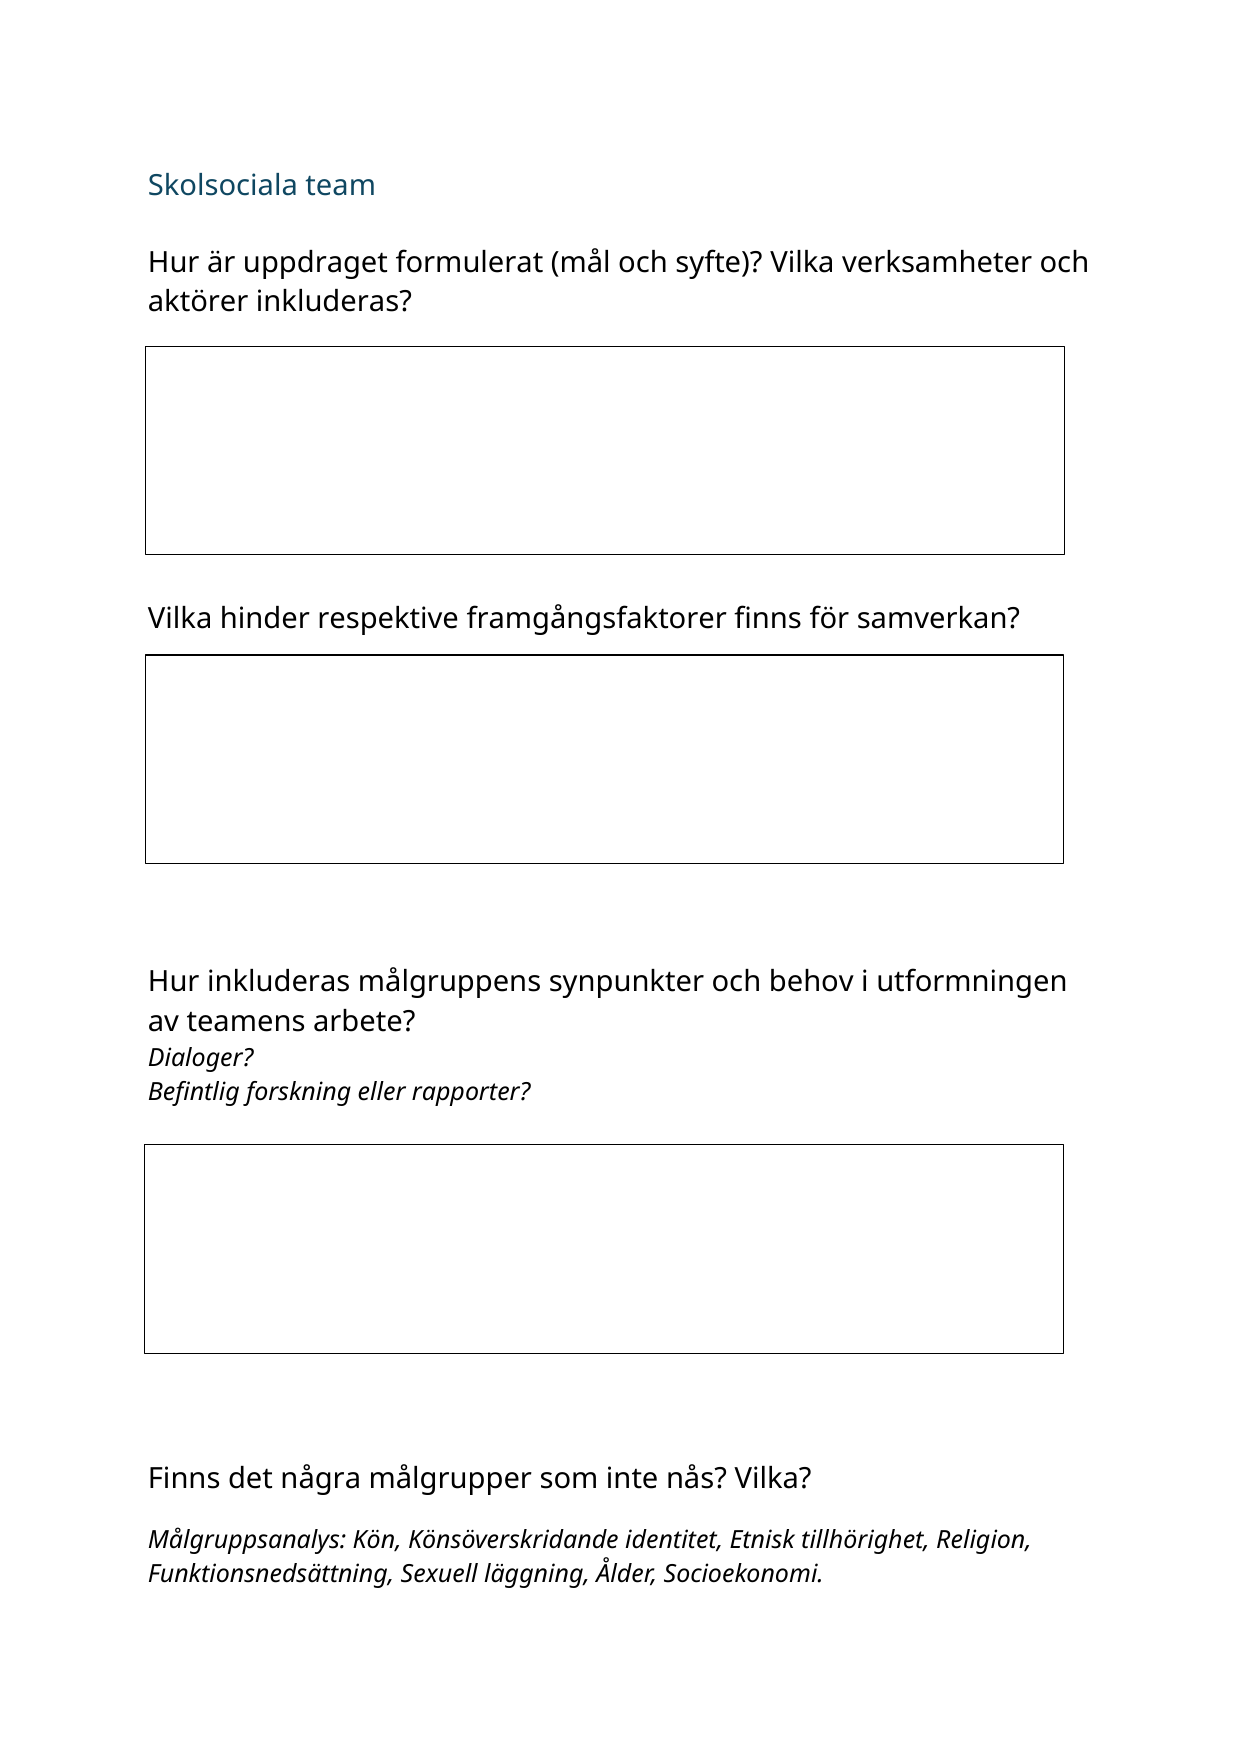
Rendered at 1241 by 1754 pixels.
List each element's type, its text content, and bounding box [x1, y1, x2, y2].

text Vilka hinder respektive framgångsfaktorer finns för samverkan? [148, 597, 1093, 637]
text Hur är uppdraget formulerat (mål och syfte)? Vilka verksamheter och aktörer inkluderas? [148, 241, 1093, 320]
text Befintlig forskning eller rapporter? [148, 1073, 1093, 1108]
text Dialoger? [148, 1039, 1093, 1073]
subtitle Skolsociala team [148, 164, 1093, 204]
text Hur inkluderas målgruppens synpunkter och behov i utformningen av teamens arbete? [148, 960, 1093, 1039]
list Målgruppsanalys: Kön, Könsöverskridande identitet, Etnisk tillhörighet, Religion, Funktionsnedsättning, Sexuell läggning, Ålder, Socioekonomi. [148, 1522, 1093, 1590]
text Finns det några målgrupper som inte nås? Vilka? [148, 1457, 1093, 1497]
